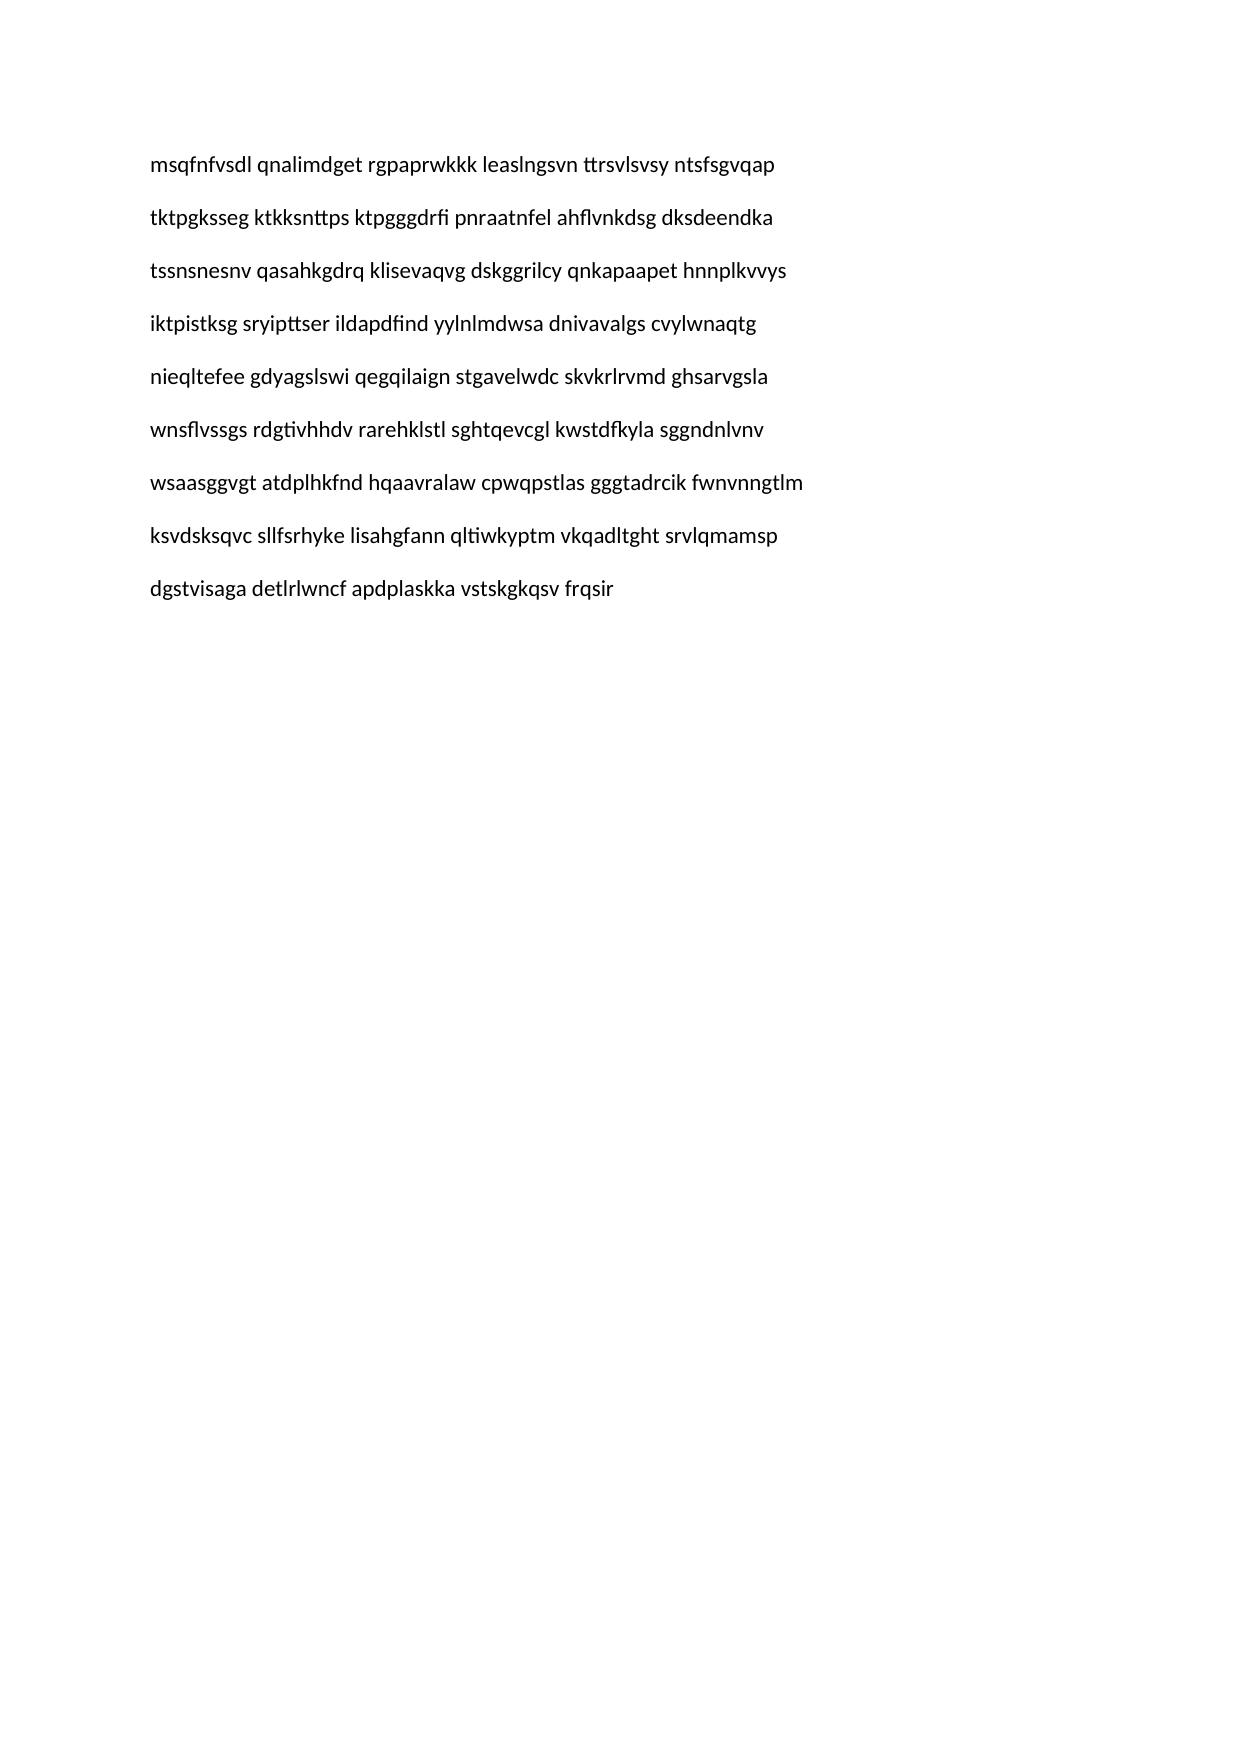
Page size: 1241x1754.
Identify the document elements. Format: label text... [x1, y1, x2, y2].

text tssnsnesnv qasahkgdrq klisevaqvg dskggrilcy qnkapaapet hnnplkvvys [150, 256, 1090, 284]
text dgstvisaga detlrlwncf apdplaskka vstskgkqsv frqsir [150, 574, 1090, 602]
text tktpgksseg ktkksnttps ktpgggdrfi pnraatnfel ahflvnkdsg dksdeendka [150, 203, 1090, 231]
text nieqltefee gdyagslswi qegqilaign stgavelwdc skvkrlrvmd ghsarvgsla [150, 362, 1090, 390]
text wnsflvssgs rdgtivhhdv rarehklstl sghtqevcgl kwstdfkyla sggndnlvnv [150, 415, 1090, 443]
text ksvdsksqvc sllfsrhyke lisahgfann qltiwkyptm vkqadltght srvlqmamsp [150, 521, 1090, 549]
text wsaasggvgt atdplhkfnd hqaavralaw cpwqpstlas gggtadrcik fwnvnngtlm [150, 468, 1090, 496]
text iktpistksg sryipttser ildapdfind yylnlmdwsa dnivavalgs cvylwnaqtg [150, 309, 1090, 337]
text msqfnfvsdl qnalimdget rgpaprwkkk leaslngsvn ttrsvlsvsy ntsfsgvqap [150, 150, 1090, 178]
